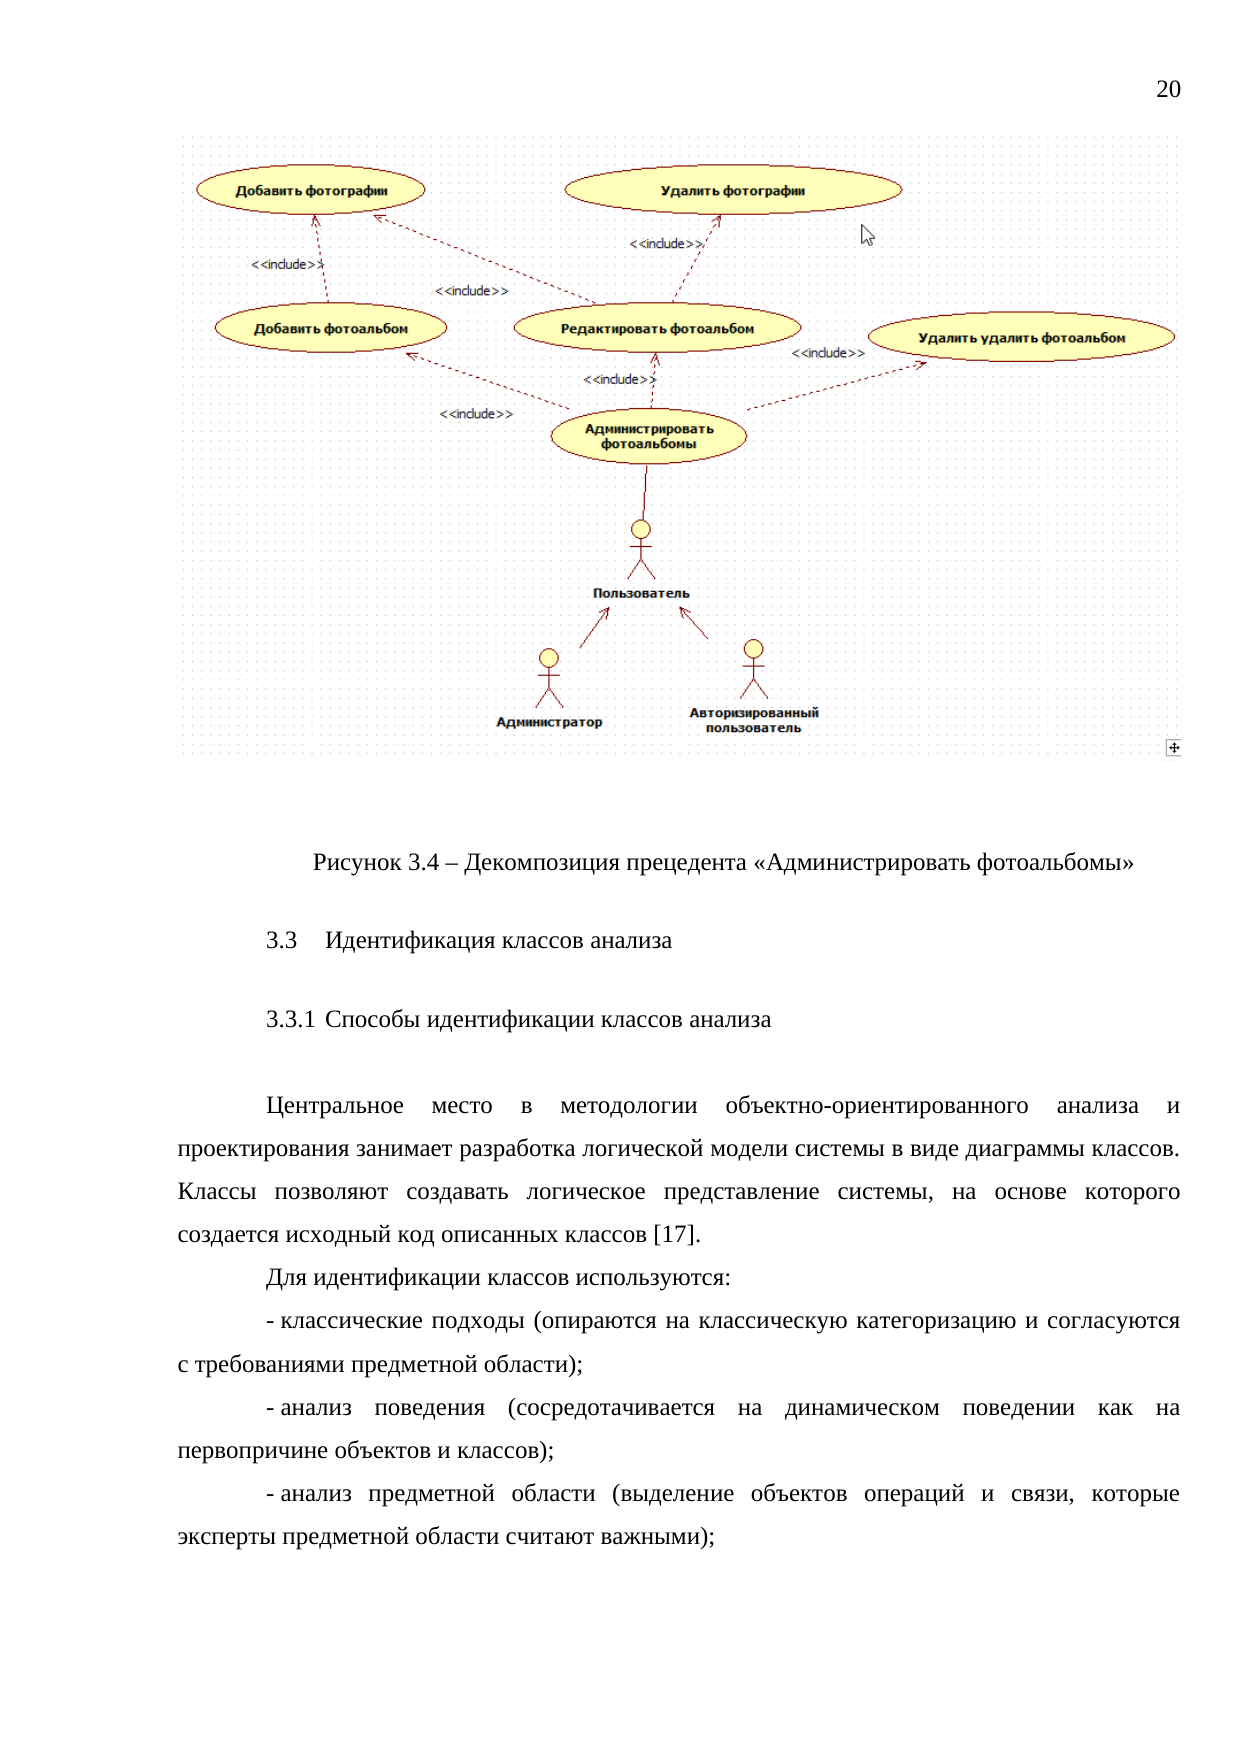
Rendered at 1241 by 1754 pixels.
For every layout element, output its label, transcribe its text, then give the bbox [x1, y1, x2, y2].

text Рисунок 3.4 – Декомпозиция прецедента «Администрировать фотоальбомы» [177, 847, 1181, 876]
list анализ предметной области (выделение объектов операций и связи, которые эксперты предметной области считают важными); [177, 1478, 1181, 1550]
text Центральное место в методологии объектно-ориентированного анализа и проектирования занимает разработка логической модели системы в виде диаграммы классов. Классы позволяют создавать логическое представление системы, на основе которого создается исходный код описанных классов [17]. [177, 1090, 1181, 1248]
subtitle Идентификация классов анализа [177, 925, 1181, 954]
picture [177, 131, 1182, 761]
text Для идентификации классов используются: [177, 1262, 1181, 1291]
list классические подходы (опираются на классическую категоризацию и согласуются с требованиями предметной области); [177, 1306, 1181, 1377]
subtitle Способы идентификации классов анализа [177, 1004, 1181, 1032]
list анализ поведения (сосредотачивается на динамическом поведении как на первопричине объектов и классов); [177, 1392, 1181, 1464]
